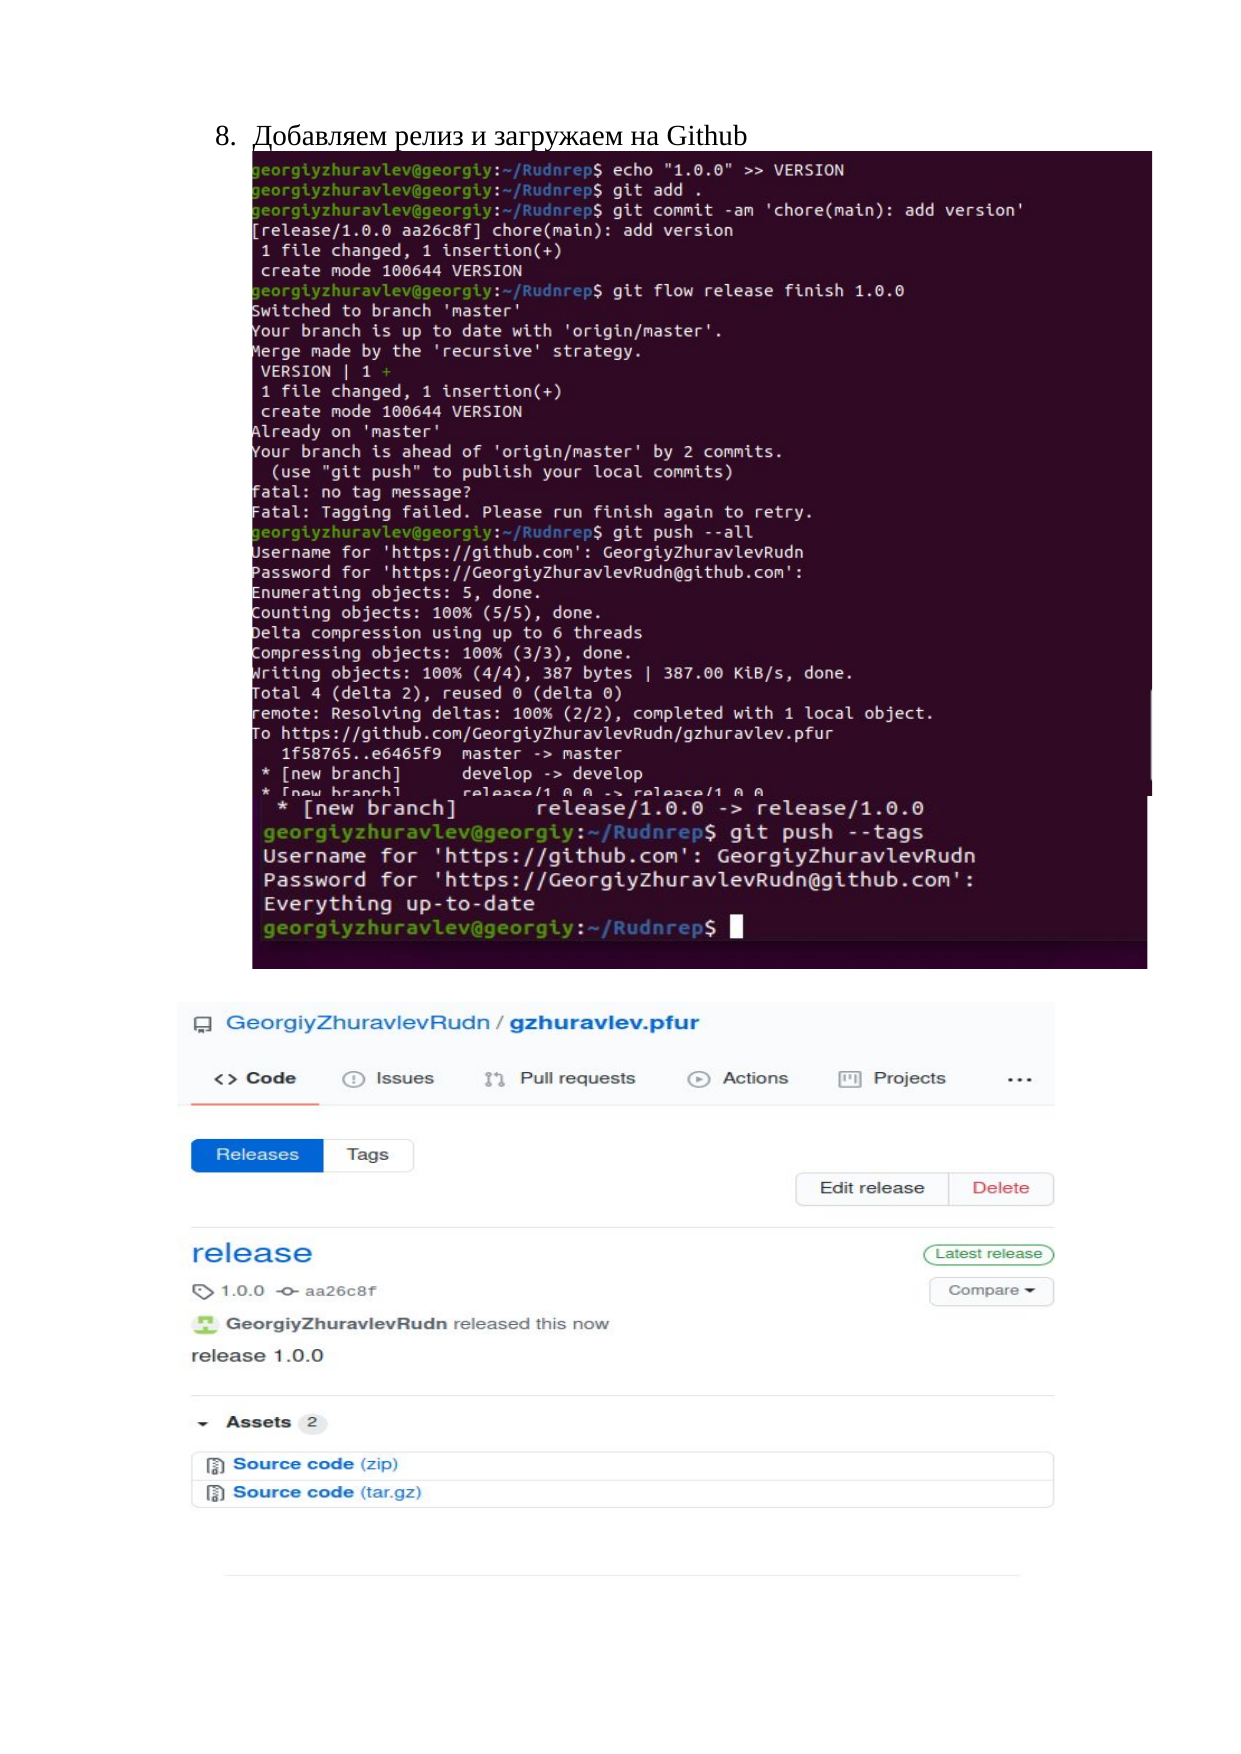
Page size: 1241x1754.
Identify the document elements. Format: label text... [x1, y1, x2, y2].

picture [252, 151, 1153, 969]
list Добавляем релиз и загружаем на Github [215, 118, 1152, 796]
picture [177, 1002, 1056, 1600]
